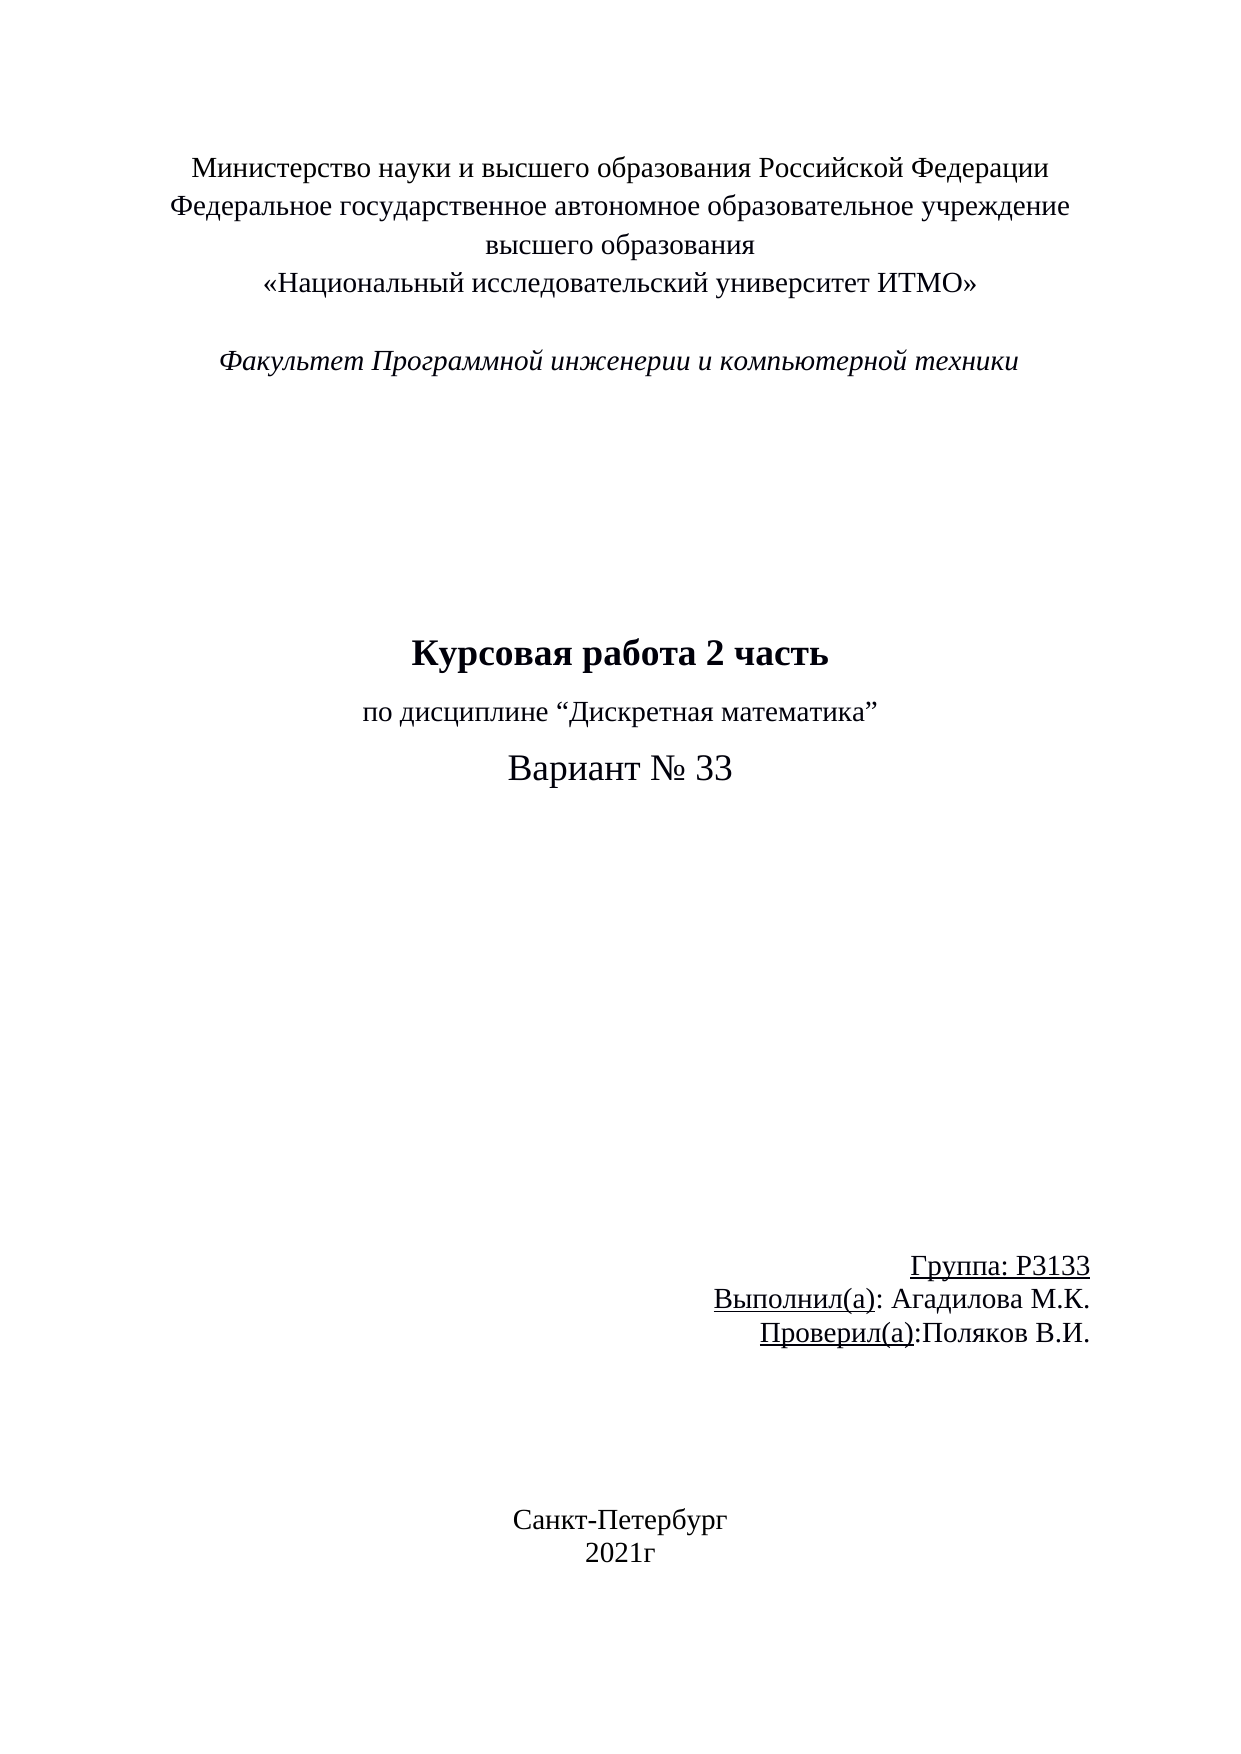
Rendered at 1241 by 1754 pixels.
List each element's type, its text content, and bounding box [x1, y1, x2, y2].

text Факультет Программной инженерии и компьютерной техники [150, 343, 1090, 376]
text 2021г [150, 1536, 1090, 1569]
text Выполнил(а): Агадилова М.К. [667, 1282, 1090, 1315]
text по дисциплине “Дискретная математика” [150, 694, 1090, 728]
text Вариант № 33 [150, 745, 1090, 788]
text Министерство науки и высшего образования Российской Федерации [150, 150, 1090, 183]
text Федеральное государственное автономное образовательное учреждение высшего образования [150, 188, 1090, 261]
text Группа: P3133 [667, 1248, 1090, 1282]
text «Национальный исследовательский университет ИТМО» [150, 266, 1090, 299]
text Курсовая работа 2 часть [150, 630, 1090, 673]
text Санкт-Петербург [150, 1502, 1090, 1536]
text Проверил(а):Поляков В.И. [667, 1315, 1090, 1349]
